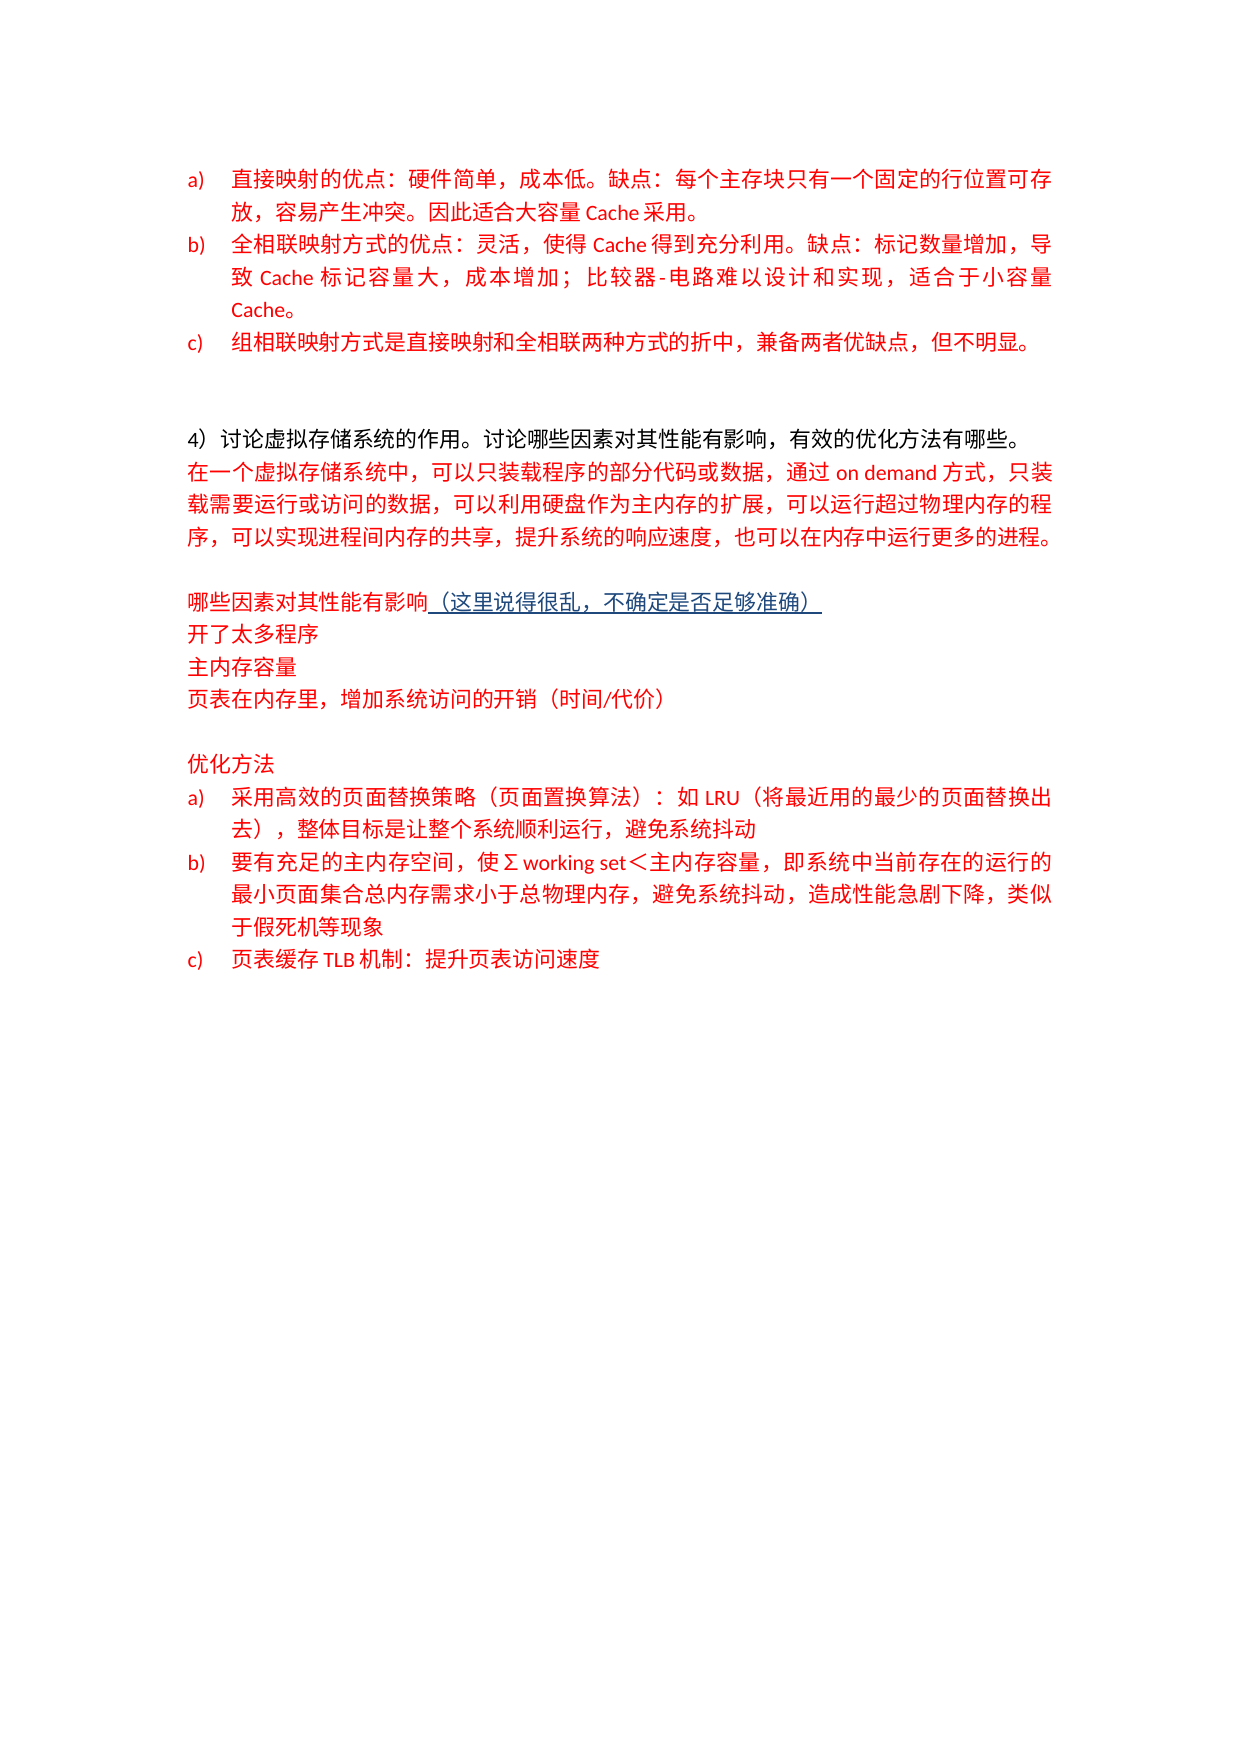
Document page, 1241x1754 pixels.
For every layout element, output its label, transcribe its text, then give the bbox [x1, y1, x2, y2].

list 采用高效的页面替换策略（页面置换算法）：如LRU（将最近用的最少的页面替换出去），整体目标是让整个系统顺利运行，避免系统抖动 [187, 779, 1053, 844]
text 哪些因素对其性能有影响（这里说得很乱，不确定是否足够准确） [187, 584, 1053, 617]
text 开了太多程序 [187, 617, 1053, 649]
text 主内存容量 [187, 649, 1053, 682]
list 页表缓存TLB机制：提升页表访问速度 [187, 942, 1053, 974]
text 在一个虚拟存储系统中，可以只装载程序的部分代码或数据，通过on demand方式，只装载需要运行或访问的数据，可以利用硬盘作为主内存的扩展，可以运行超过物理内存的程序，可以实现进程间内存的共享，提升系统的响应速度，也可以在内存中运行更多的进程。 [187, 454, 1053, 552]
text 优化方法 [187, 747, 1053, 779]
list 直接映射的优点：硬件简单，成本低。缺点：每个主存块只有一个固定的行位置可存放，容易产生冲突。因此适合大容量Cache采用。 [187, 162, 1053, 227]
list 要有充足的主内存空间，使∑working set＜主内存容量，即系统中当前存在的运行的最小页面集合总内存需求小于总物理内存，避免系统抖动，造成性能急剧下降，类似于假死机等现象 [187, 844, 1053, 942]
list 全相联映射方式的优点：灵活，使得Cache得到充分利用。缺点：标记数量增加，导致Cache标记容量大，成本增加；比较器-电路难以设计和实现，适合于小容量Cache。 [187, 227, 1053, 324]
list 组相联映射方式是直接映射和全相联两种方式的折中，兼备两者优缺点，但不明显。 [187, 324, 1053, 357]
text 4）讨论虚拟存储系统的作用。讨论哪些因素对其性能有影响，有效的优化方法有哪些。 [187, 422, 1053, 454]
text 页表在内存里，增加系统访问的开销（时间/代价） [187, 682, 1053, 714]
